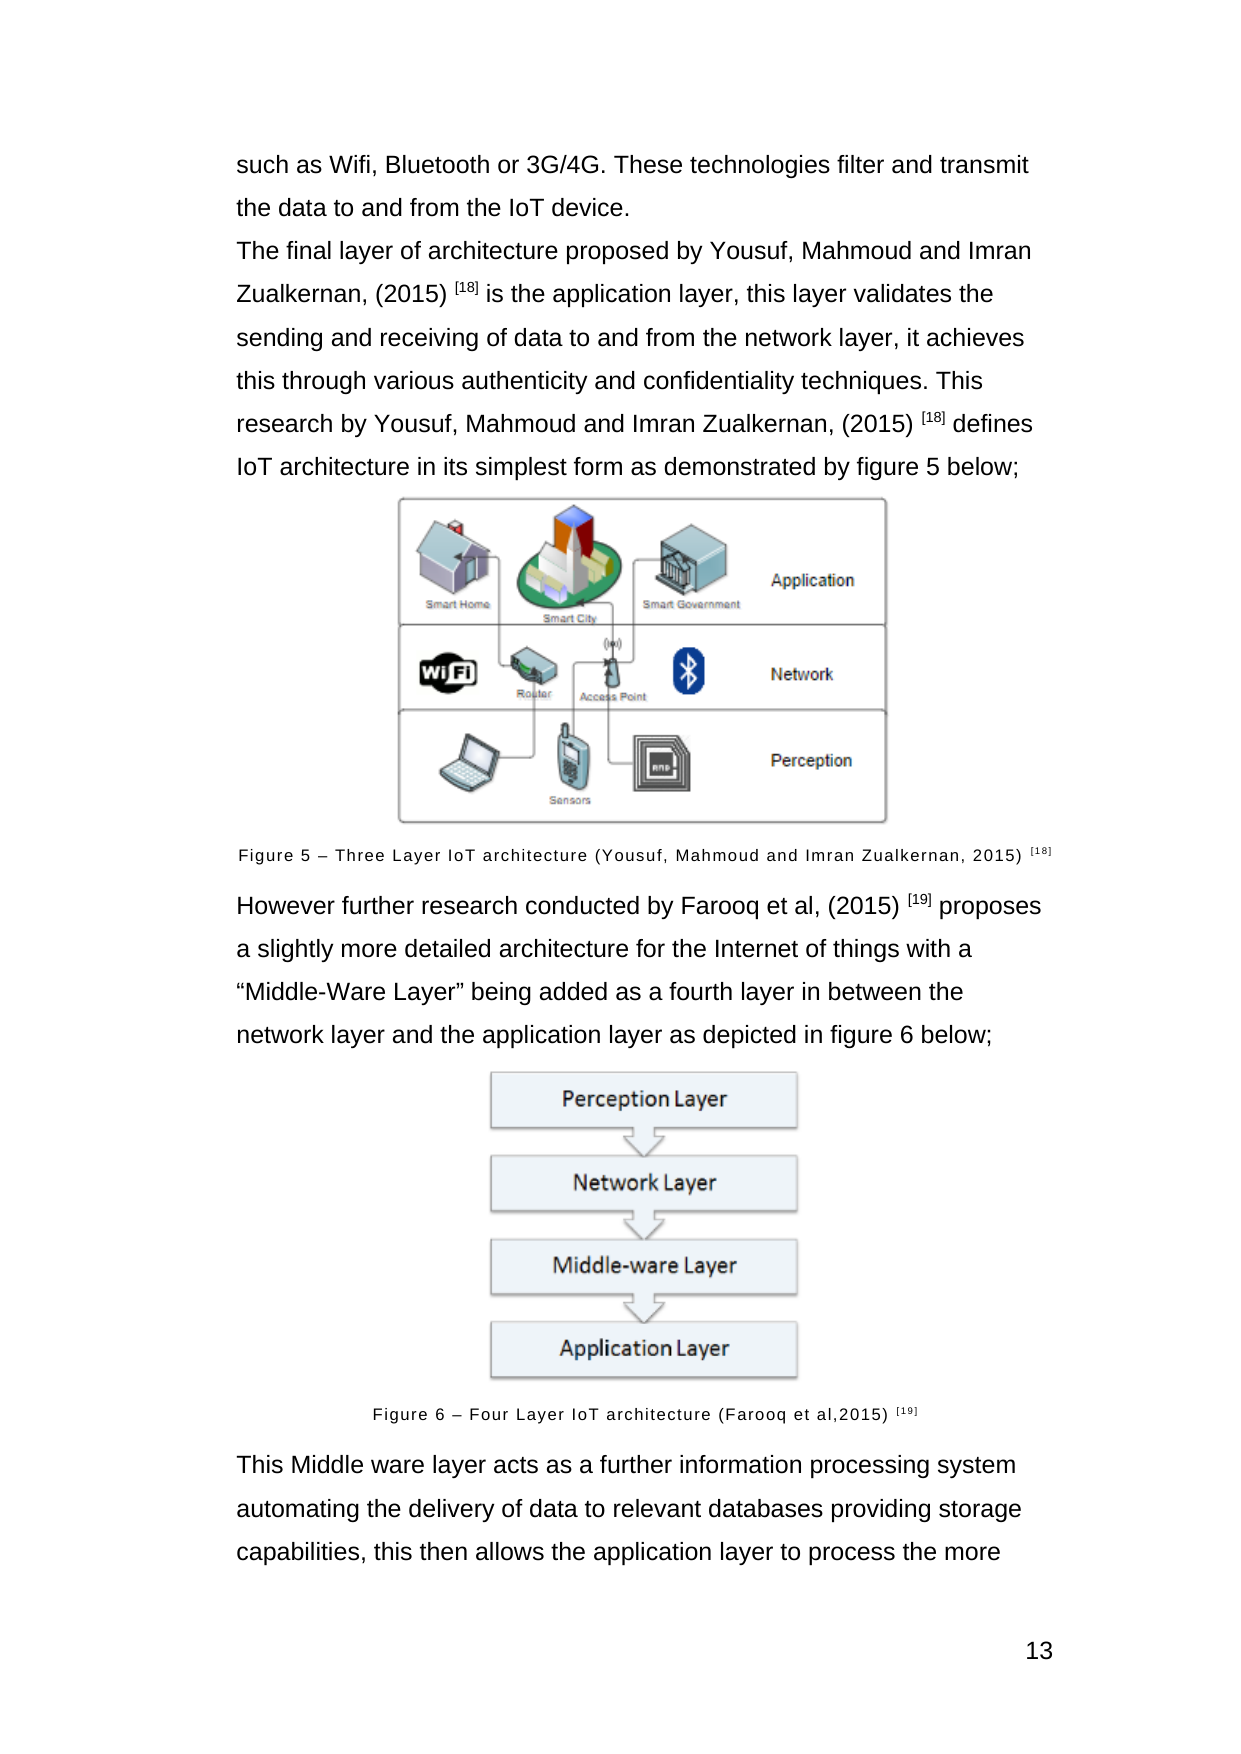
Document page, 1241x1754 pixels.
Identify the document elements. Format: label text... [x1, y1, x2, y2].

text The final layer of architecture proposed by Yousuf, Mahmoud and Imran Zualkernan, (2015) [18] is the application layer, this layer validates the sending and receiving of data to and from the network layer, it achieves this through various authenticity and confidentiality techniques. This research by Yousuf, Mahmoud and Imran Zualkernan, (2015) [18] defines IoT architecture in its simplest form as demonstrated by figure 5 below; [236, 236, 1053, 481]
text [236, 1451, 1053, 1566]
picture [479, 1063, 810, 1391]
text Figure 5 – Three Layer IoT architecture (Yousuf, Mahmoud and Imran Zualkernan, 2015) [18] [236, 845, 1053, 864]
text However further research conducted by Farooq et al, (2015) [19] proposes a slightly more detailed architecture for the Internet of things with a “Middle-Ware Layer” being added as a fourth layer in between the network layer and the application layer as depicted in figure 6 below; [236, 891, 1053, 1049]
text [236, 150, 1053, 222]
text Figure 6 – Four Layer IoT architecture (Farooq et al,2015) [19] [236, 1405, 1053, 1424]
picture [395, 495, 894, 831]
